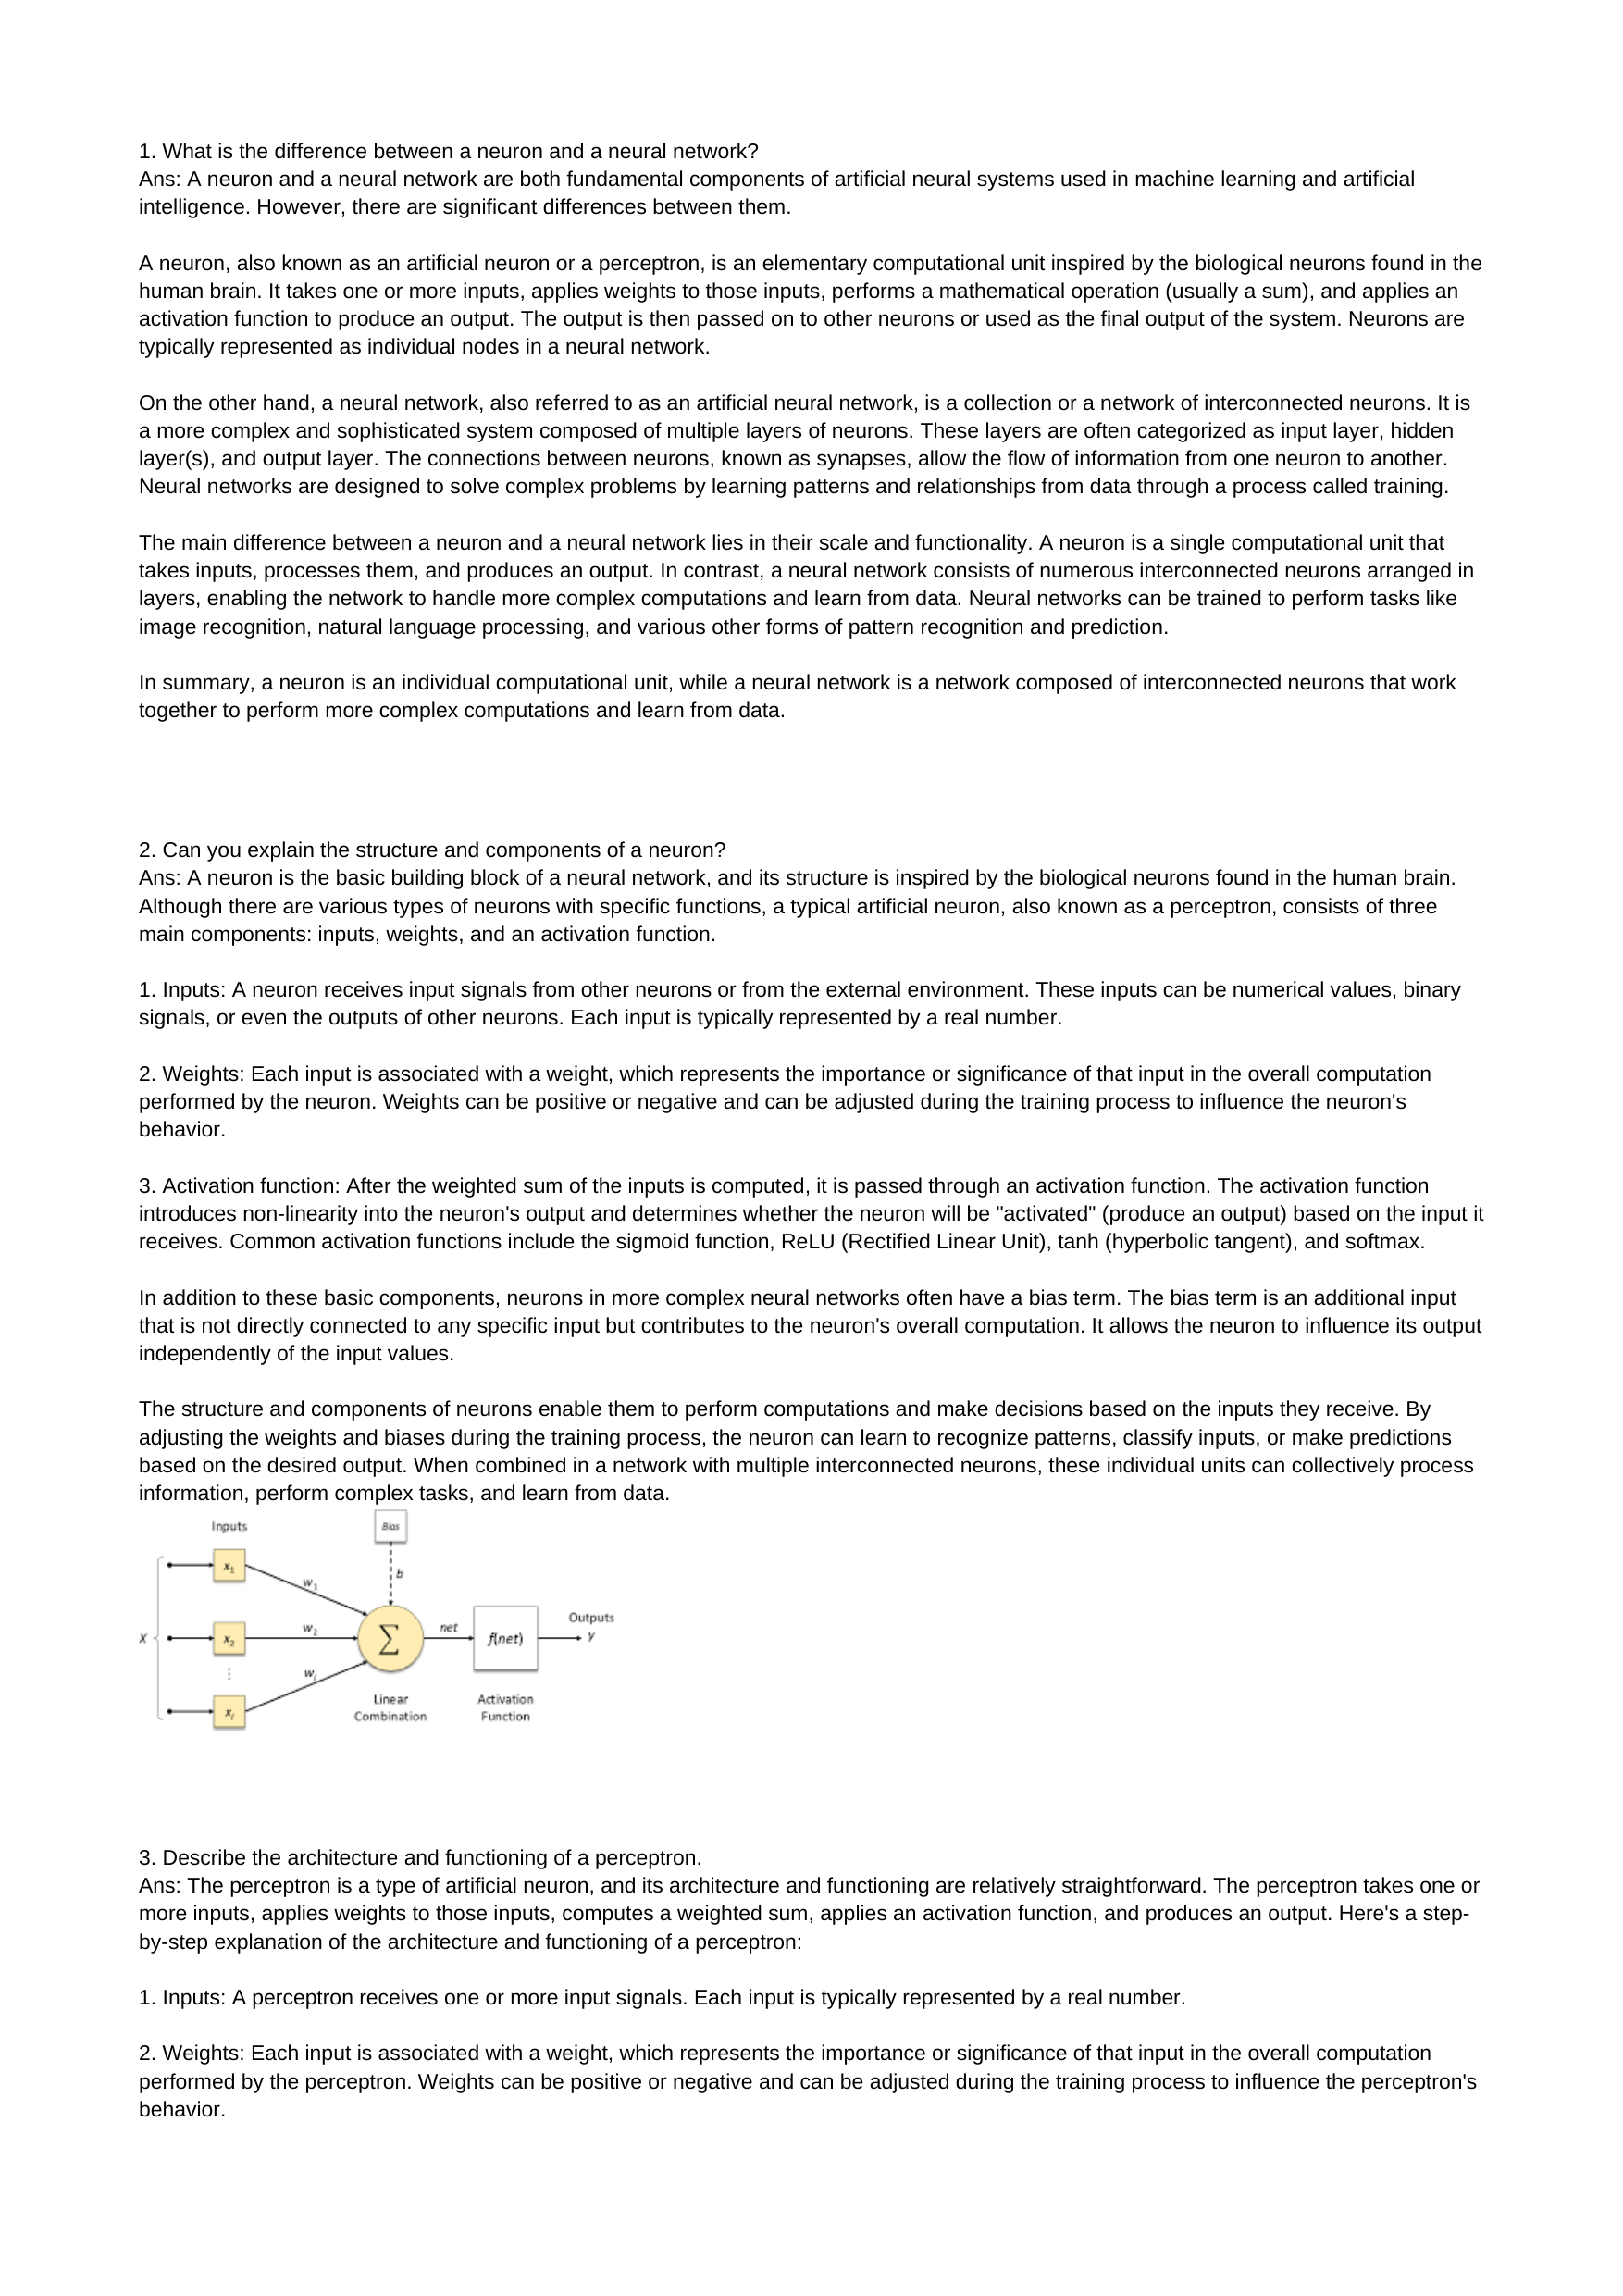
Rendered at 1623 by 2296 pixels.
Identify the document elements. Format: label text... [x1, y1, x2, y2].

picture [139, 1508, 614, 1731]
text Ans: The perceptron is a type of artificial neuron, and its architecture and functioning are relatively straightforward. The perceptron takes one or more inputs, applies weights to those inputs, computes a weighted sum, applies an activation function, and produces an output. Here's a step-by-step explanation of the architecture and functioning of a perceptron: [139, 1873, 1484, 1954]
text 1. Inputs: A perceptron receives one or more input signals. Each input is typically represented by a real number. [139, 1985, 1484, 2009]
text The main difference between a neuron and a neural network lies in their scale and functionality. A neuron is a single computational unit that takes inputs, processes them, and produces an output. In contrast, a neural network consists of numerous interconnected neurons arranged in layers, enabling the network to handle more complex computations and learn from data. Neural networks can be trained to perform tasks like image recognition, natural language processing, and various other forms of pattern recognition and prediction. [139, 530, 1484, 639]
text In addition to these basic components, neurons in more complex neural networks often have a bias term. The bias term is an additional input that is not directly connected to any specific input but contributes to the neuron's overall computation. It allows the neuron to influence its output independently of the input values. [139, 1285, 1484, 1365]
text 2. Can you explain the structure and components of a neuron? [139, 838, 1484, 863]
text Ans: A neuron and a neural network are both fundamental components of artificial neural systems used in machine learning and artificial intelligence. However, there are significant differences between them. [139, 167, 1484, 219]
text In summary, a neuron is an individual computational unit, while a neural network is a network composed of interconnected neurons that work together to perform more complex computations and learn from data. [139, 670, 1484, 723]
text 3. Activation function: After the weighted sum of the inputs is computed, it is passed through an activation function. The activation function introduces non-linearity into the neuron's output and determines whether the neuron will be "activated" (produce an output) based on the input it receives. Common activation functions include the sigmoid function, ReLU (Rectified Linear Unit), tanh (hyperbolic tangent), and softmax. [139, 1173, 1484, 1253]
text 1. What is the difference between a neuron and a neural network? [139, 139, 1484, 163]
text The structure and components of neurons enable them to perform computations and make decisions based on the inputs they receive. By adjusting the weights and biases during the training process, the neuron can learn to recognize patterns, classify inputs, or make predictions based on the desired output. When combined in a network with multiple interconnected neurons, these individual units can collectively process information, perform complex tasks, and learn from data. [139, 1396, 1484, 1505]
text Ans: A neuron is the basic building block of a neural network, and its structure is inspired by the biological neurons found in the human brain. Although there are various types of neurons with specific functions, a typical artificial neuron, also known as a perceptron, consists of three main components: inputs, weights, and an activation function. [139, 865, 1484, 946]
text 1. Inputs: A neuron receives input signals from other neurons or from the external environment. These inputs can be numerical values, binary signals, or even the outputs of other neurons. Each input is typically represented by a real number. [139, 977, 1484, 1030]
text 3. Describe the architecture and functioning of a perceptron. [139, 1845, 1484, 1869]
text 2. Weights: Each input is associated with a weight, which represents the importance or significance of that input in the overall computation performed by the neuron. Weights can be positive or negative and can be adjusted during the training process to influence the neuron's behavior. [139, 1061, 1484, 1142]
text On the other hand, a neural network, also referred to as an artificial neural network, is a collection or a network of interconnected neurons. It is a more complex and sophisticated system composed of multiple layers of neurons. These layers are often categorized as input layer, hidden layer(s), and output layer. The connections between neurons, known as synapses, allow the flow of information from one neuron to another. Neural networks are designed to solve complex problems by learning patterns and relationships from data through a process called training. [139, 391, 1484, 499]
text A neuron, also known as an artificial neuron or a perceptron, is an elementary computational unit inspired by the biological neurons found in the human brain. It takes one or more inputs, applies weights to those inputs, performs a mathematical operation (usually a sum), and applies an activation function to produce an output. The output is then passed on to other neurons or used as the final output of the system. Neurons are typically represented as individual nodes in a neural network. [139, 251, 1484, 359]
text 2. Weights: Each input is associated with a weight, which represents the importance or significance of that input in the overall computation performed by the perceptron. Weights can be positive or negative and can be adjusted during the training process to influence the perceptron's behavior. [139, 2041, 1484, 2121]
